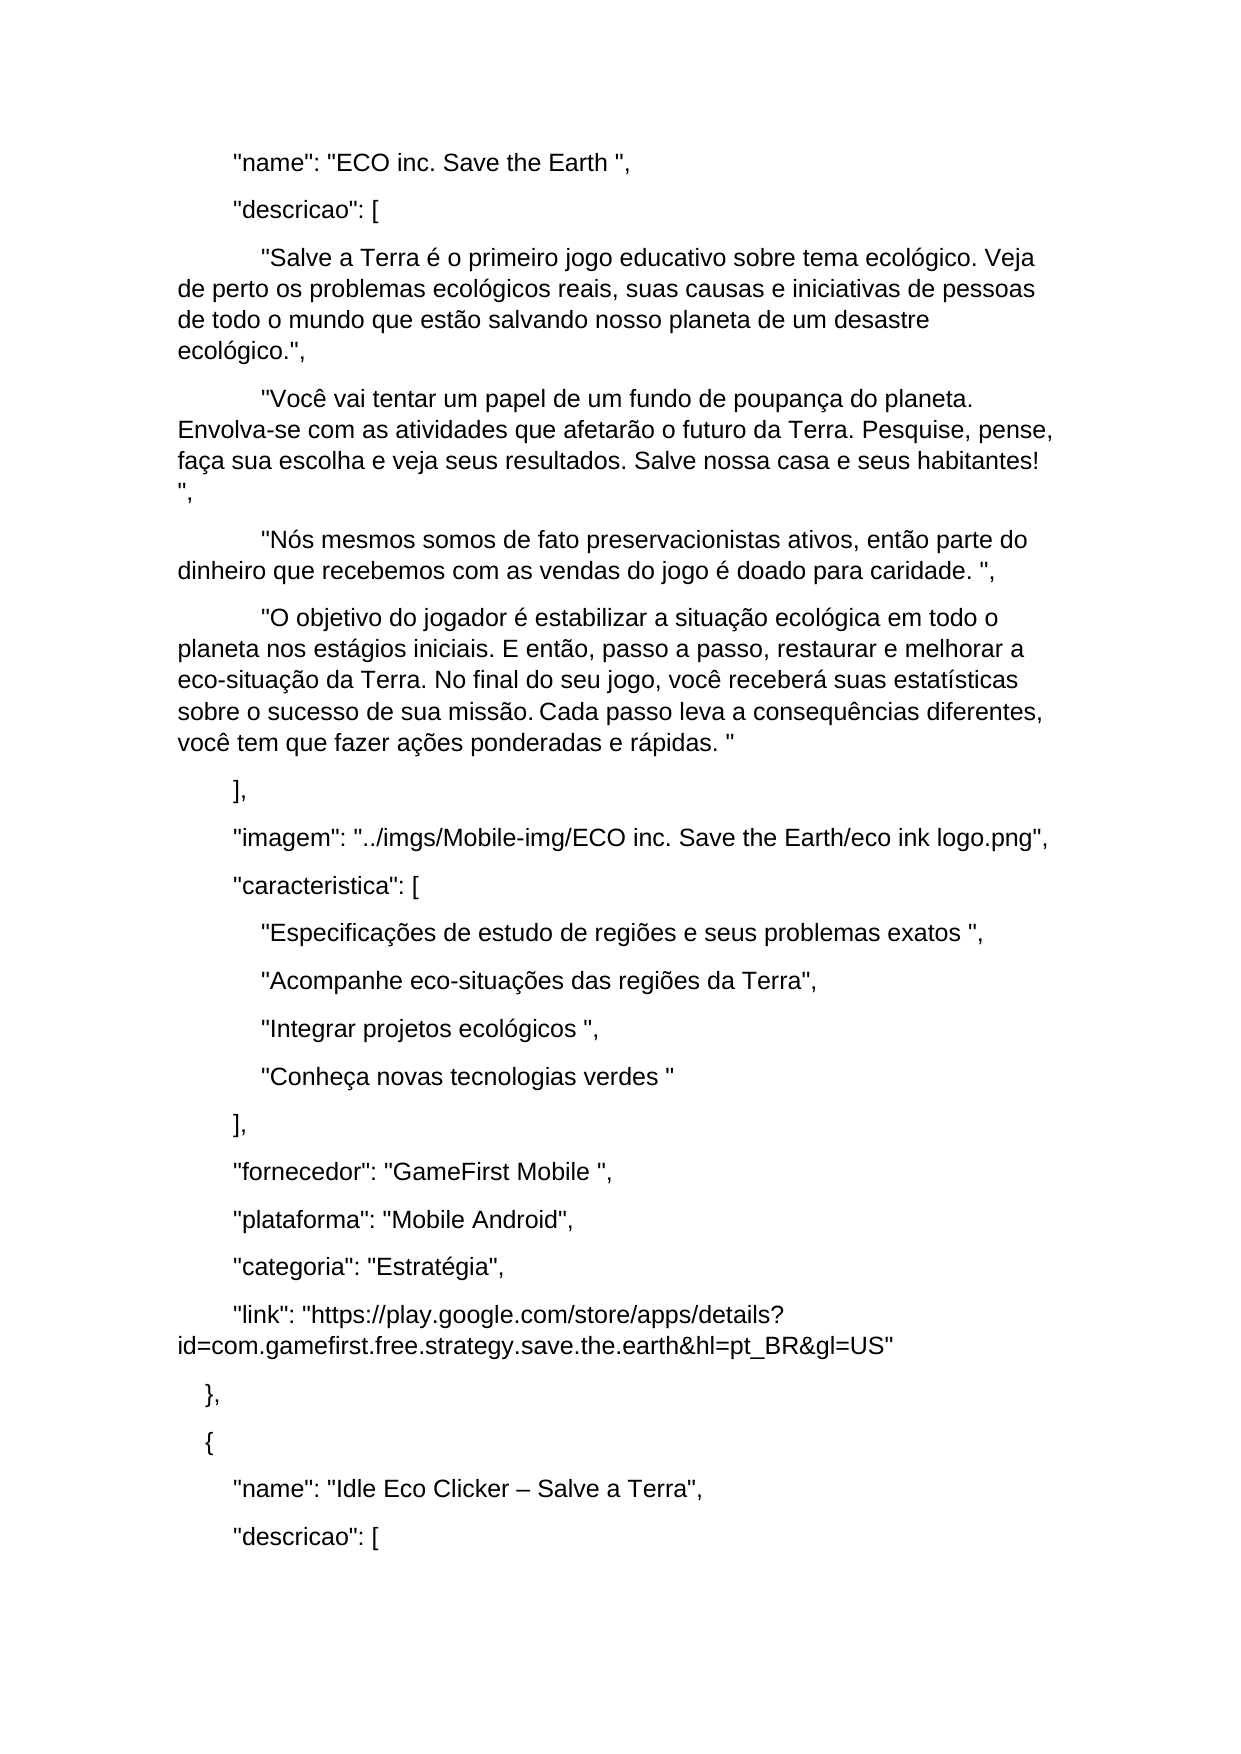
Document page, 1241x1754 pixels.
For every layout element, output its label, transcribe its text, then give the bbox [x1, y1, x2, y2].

text "plataforma": "Mobile Android", [177, 1205, 1063, 1233]
text ], [177, 775, 1063, 804]
text "caracteristica": [ [177, 871, 1063, 899]
text "imagem": "../imgs/Mobile-img/ECO inc. Save the Earth/eco ink logo.png", [177, 823, 1063, 852]
text "descricao": [ [177, 1522, 1063, 1551]
text "fornecedor": "GameFirst Mobile ", [177, 1157, 1063, 1186]
text "link": "https://play.google.com/store/apps/details?id=com.gamefirst.free.strategy.save.the.earth&hl=pt_BR&gl=US" [177, 1300, 1063, 1360]
text "name": "Idle Eco Clicker – Salve a Terra", [177, 1474, 1063, 1503]
text "categoria": "Estratégia", [177, 1252, 1063, 1281]
text "Conheça novas tecnologias verdes " [177, 1062, 1063, 1090]
text "Especificações de estudo de regiões e seus problemas exatos ", [177, 918, 1063, 947]
text "Salve a Terra é o primeiro jogo educativo sobre tema ecológico. Veja de perto os problemas ecológicos reais, suas causas e iniciativas de pessoas de todo o mundo que estão salvando nosso planeta de um desastre ecológico.", [177, 243, 1063, 365]
text "descricao": [ [177, 195, 1063, 224]
text "name": "ECO inc. Save the Earth ", [177, 148, 1063, 176]
text "Acompanhe eco-situações das regiões da Terra", [177, 966, 1063, 995]
text "Você vai tentar um papel de um fundo de poupança do planeta. Envolva-se com as atividades que afetarão o futuro da Terra. Pesquise, pense, faça sua escolha e veja seus resultados. Salve nossa casa e seus habitantes! ", [177, 384, 1063, 506]
text "O objetivo do jogador é estabilizar a situação ecológica em todo o planeta nos estágios iniciais. E então, passo a passo, restaurar e melhorar a eco-situação da Terra. No final do seu jogo, você receberá suas estatísticas sobre o sucesso de sua missão. Cada passo leva a consequências diferentes, você tem que fazer ações ponderadas e rápidas. " [177, 603, 1063, 756]
text "Nós mesmos somos de fato preservacionistas ativos, então parte do dinheiro que recebemos com as vendas do jogo é doado para caridade. ", [177, 525, 1063, 584]
text "Integrar projetos ecológicos ", [177, 1014, 1063, 1043]
text { [177, 1427, 1063, 1455]
text ], [177, 1109, 1063, 1138]
text }, [177, 1379, 1063, 1408]
